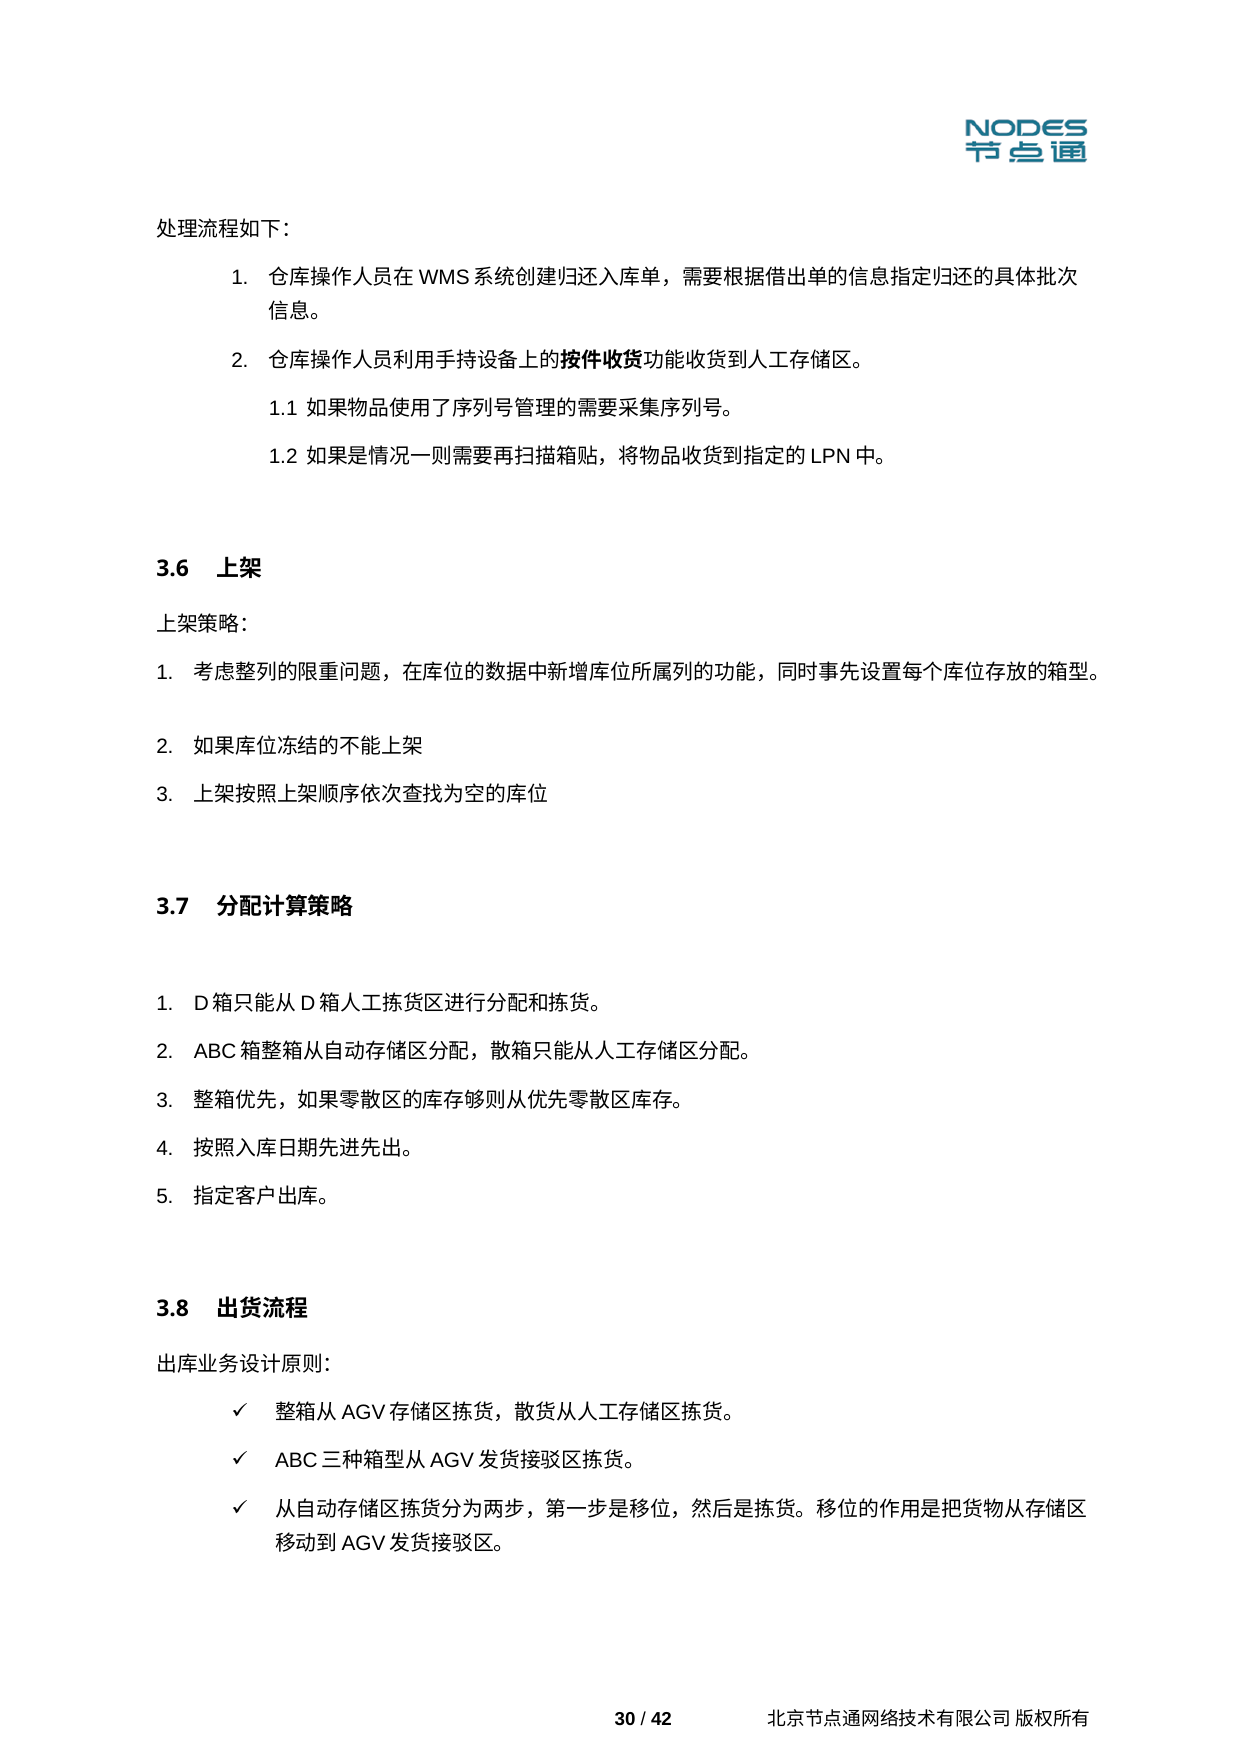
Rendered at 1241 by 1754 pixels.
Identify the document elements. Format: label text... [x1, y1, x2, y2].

list 如果库位冻结的不能上架 [156, 729, 1090, 759]
subtitle 上架 [156, 553, 1090, 582]
list 仓库操作人员在WMS系统创建归还入库单，需要根据借出单的信息指定归还的具体批次信息。 [231, 260, 1090, 325]
text 出库业务设计原则： [156, 1347, 1090, 1377]
picture [958, 116, 1091, 166]
text 处理流程如下： [156, 212, 1090, 242]
list ABC箱整箱从自动存储区分配，散箱只能从人工存储区分配。 [156, 1035, 1090, 1065]
subtitle 分配计算策略 [156, 891, 1090, 920]
list 按照入库日期先进先出。 [156, 1131, 1090, 1161]
list 考虑整列的限重问题，在库位的数据中新增库位所属列的功能，同时事先设置每个库位存放的箱型。 [156, 655, 1090, 716]
list 整箱从AGV存储区拣货，散货从人工存储区拣货。 [231, 1395, 1090, 1426]
list 从自动存储区拣货分为两步，第一步是移位，然后是拣货。移位的作用是把货物从存储区移动到AGV发货接驳区。 [231, 1492, 1090, 1557]
subtitle 出货流程 [156, 1293, 1090, 1322]
list 如果物品使用了序列号管理的需要采集序列号。 [268, 391, 1090, 421]
list ABC三种箱型从AGV发货接驳区拣货。 [231, 1444, 1090, 1474]
list 如果是情况一则需要再扫描箱贴，将物品收货到指定的LPN中。 [268, 439, 1090, 469]
list 仓库操作人员利用手持设备上的按件收货功能收货到人工存储区。 [231, 343, 1090, 373]
list 指定客户出库。 [156, 1179, 1090, 1209]
list 上架按照上架顺序依次查找为空的库位 [156, 778, 1090, 808]
list D箱只能从D箱人工拣货区进行分配和拣货。 [156, 986, 1090, 1017]
list 整箱优先，如果零散区的库存够则从优先零散区库存。 [156, 1083, 1090, 1113]
text 上架策略： [156, 607, 1090, 637]
